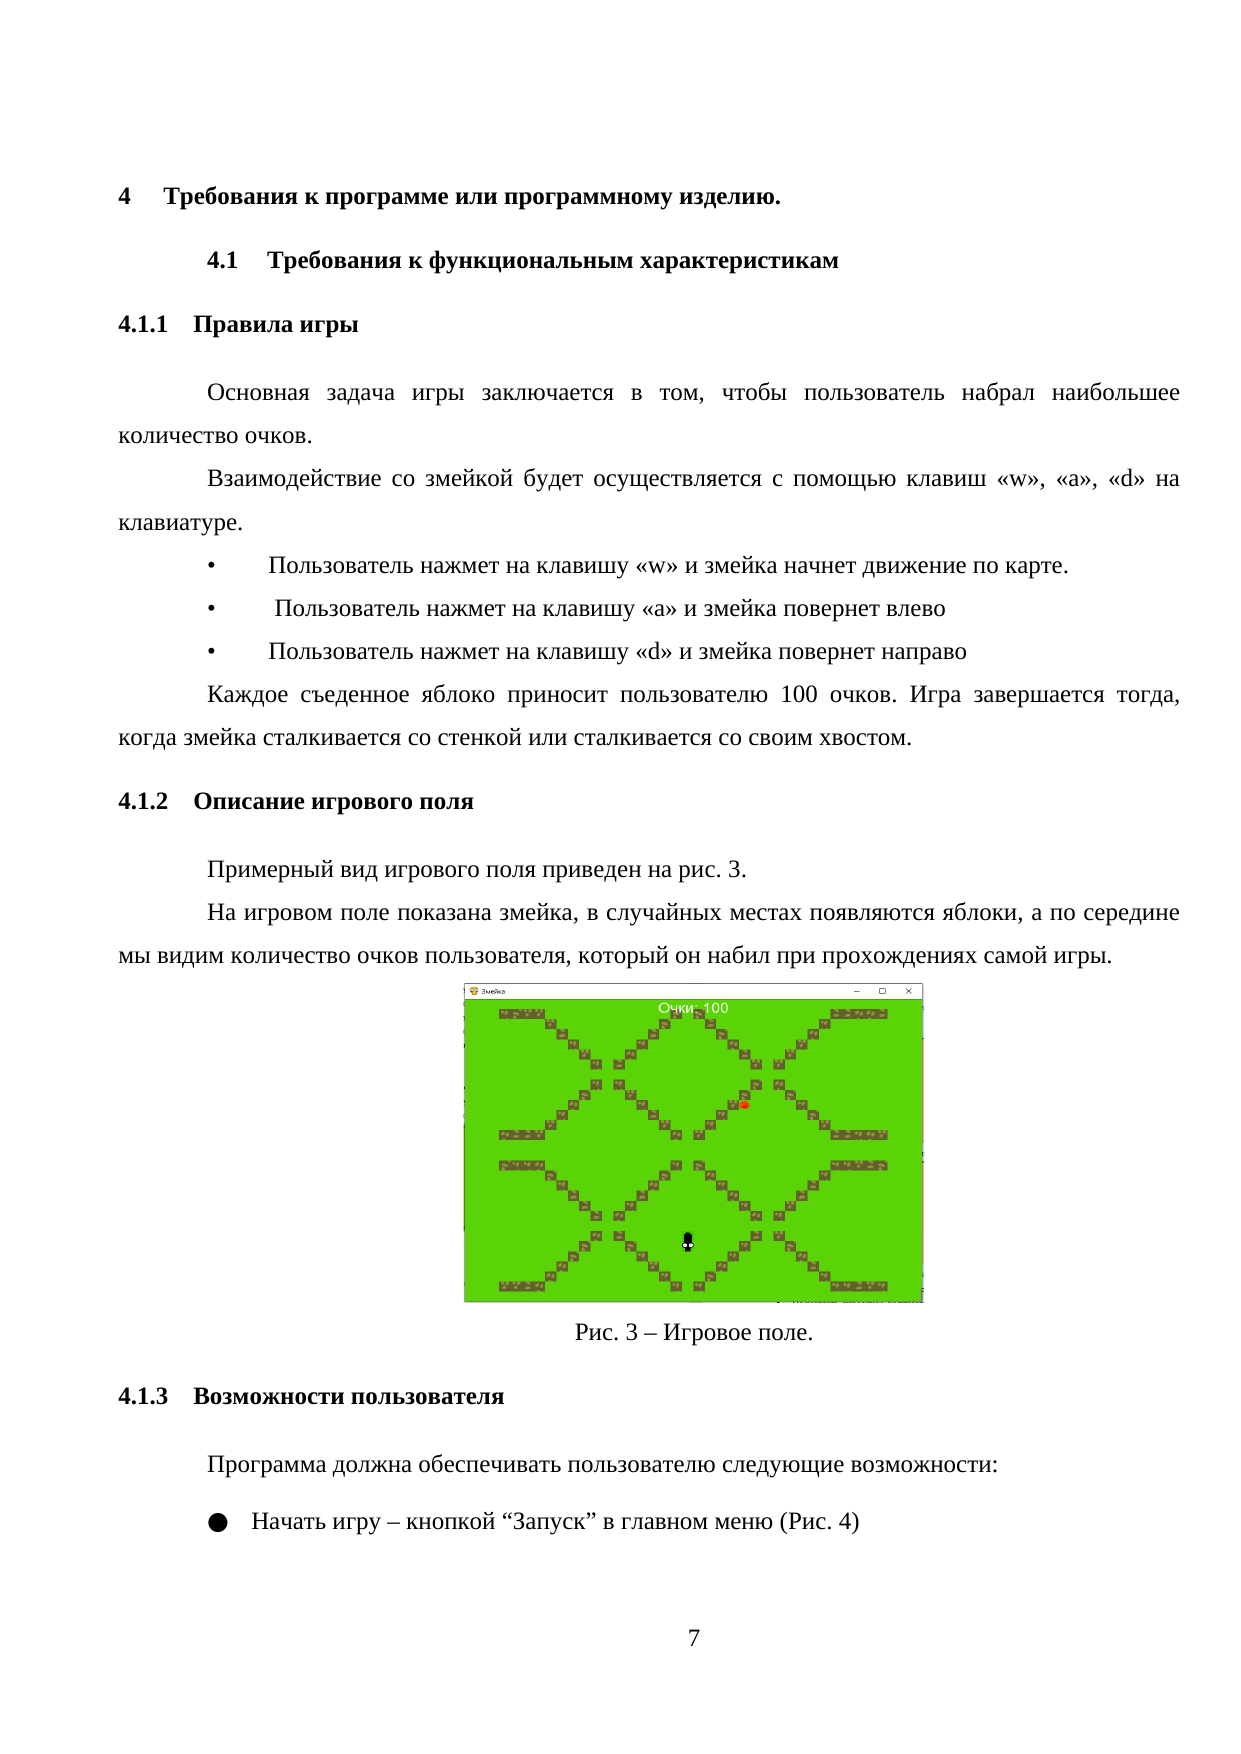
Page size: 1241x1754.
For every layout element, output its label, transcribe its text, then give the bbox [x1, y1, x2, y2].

text • Пользователь нажмет на клавишу «a» и змейка повернет влево [118, 593, 1181, 622]
text На игровом поле показана змейка, в случайных местах появляются яблоки, а по середине мы видим количество очков пользователя, который он набил при прохождениях самой игры. [118, 897, 1181, 969]
subtitle Возможности пользователя [118, 1381, 1181, 1409]
text Рис. 3 – Игровое поле. [118, 1317, 1181, 1346]
text Программа должна обеспечивать пользователю следующие возможности: [118, 1449, 1181, 1478]
text • Пользователь нажмет на клавишу «w» и змейка начнет движение по карте. [118, 550, 1181, 578]
subtitle Правила игры [118, 309, 1181, 338]
list Начать игру – кнопкой “Запуск” в главном меню (Рис. 4) [118, 1492, 1181, 1543]
text Основная задача игры заключается в том, чтобы пользователь набрал наибольшее количество очков. [118, 377, 1181, 449]
text • Пользователь нажмет на клавишу «d» и змейка повернет направо [118, 636, 1181, 665]
subtitle Требования к программе или программному изделию. [118, 181, 1181, 210]
subtitle Описание игрового поля [118, 786, 1181, 815]
text Примерный вид игрового поля приведен на рис. 3. [118, 854, 1181, 883]
subtitle Требования к функциональным характеристикам [207, 245, 1181, 274]
text Взаимодействие со змейкой будет осуществляется с помощью клавиш «w», «a», «d» на клавиатуре. [118, 463, 1181, 535]
text Каждое съеденное яблоко приносит пользователю 100 очков. Игра завершается тогда, когда змейка сталкивается со стенкой или сталкивается со своим хвостом. [118, 679, 1181, 751]
picture [463, 983, 925, 1303]
